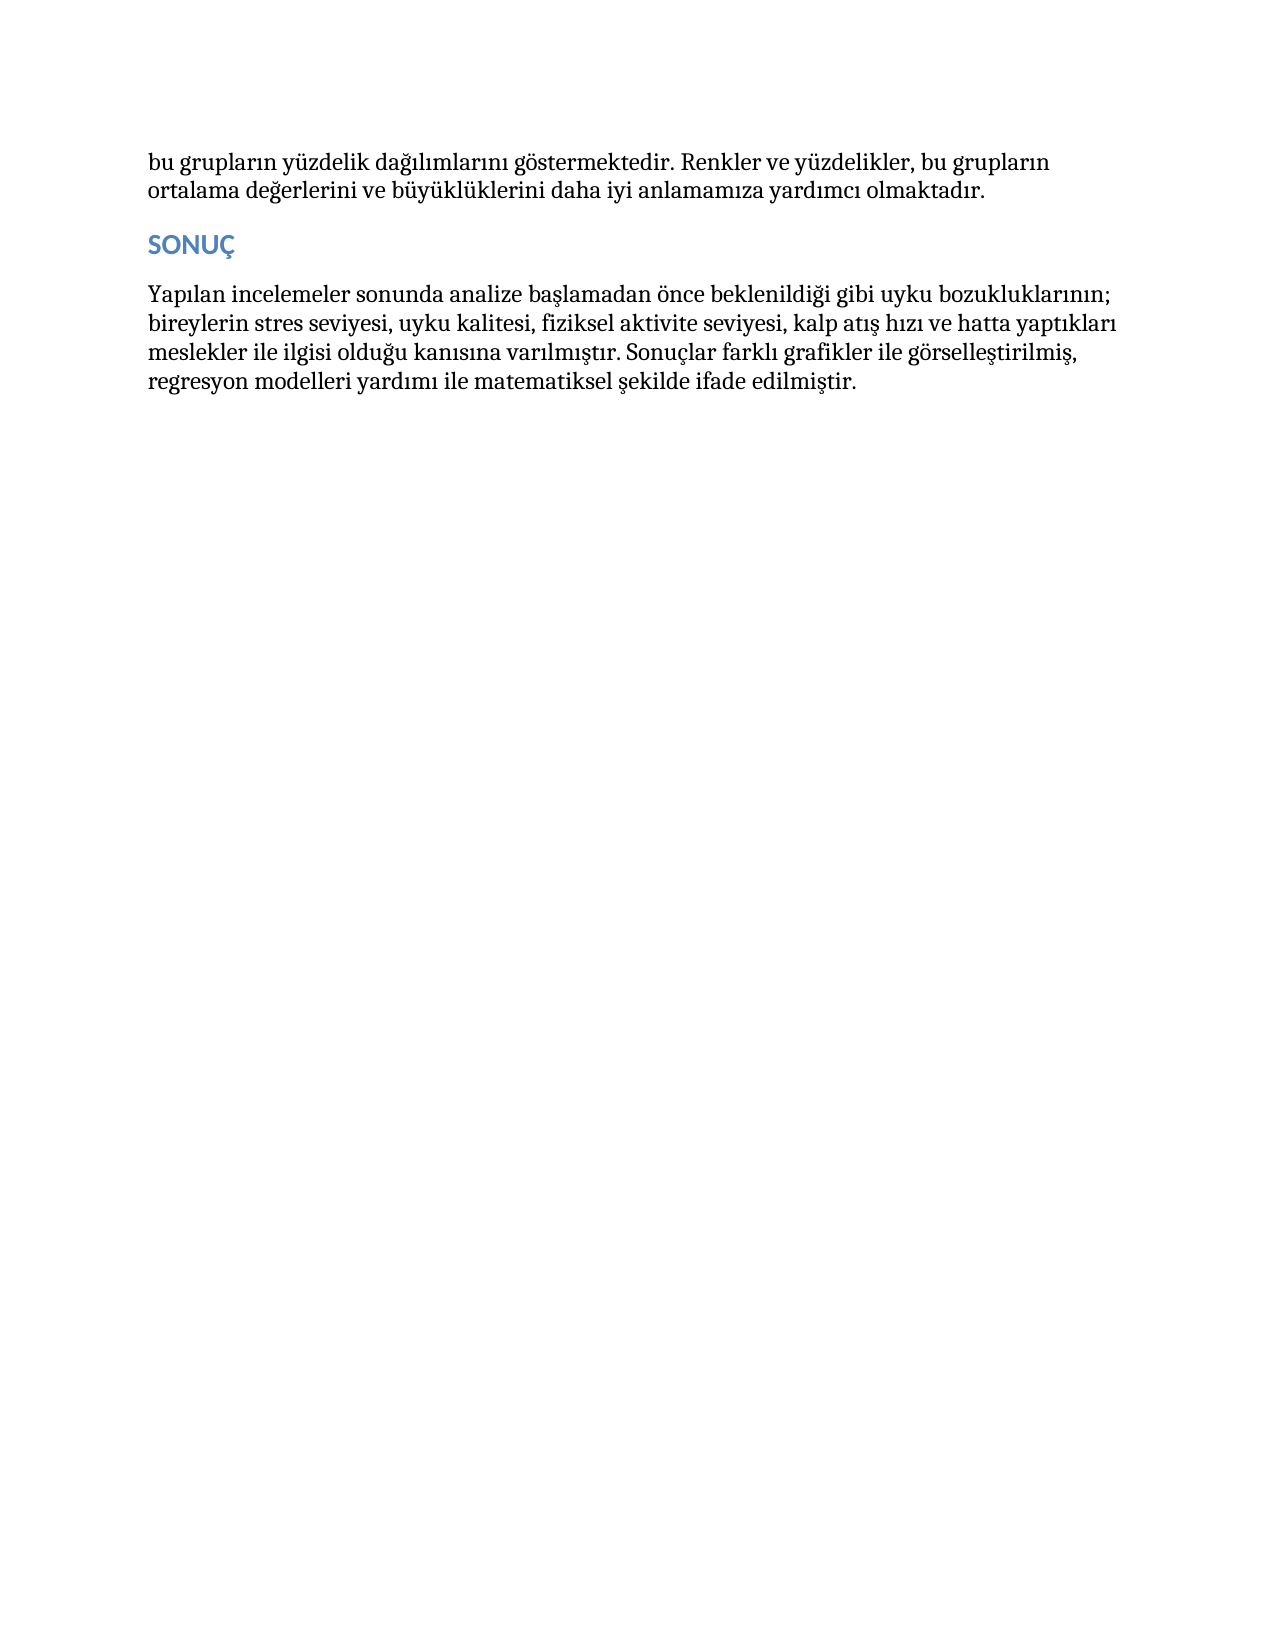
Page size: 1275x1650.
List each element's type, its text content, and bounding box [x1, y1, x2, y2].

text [148, 148, 1127, 205]
text Yapılan incelemeler sonunda analize başlamadan önce beklenildiği gibi uyku bozukluklarının; bireylerin stres seviyesi, uyku kalitesi, fiziksel aktivite seviyesi, kalp atış hızı ve hatta yaptıkları meslekler ile ilgisi olduğu kanısına varılmıştır. Sonuçlar farklı grafikler ile görselleştirilmiş, regresyon modelleri yardımı ile matematiksel şekilde ifade edilmiştir. [148, 280, 1127, 395]
subtitle SONUÇ [148, 226, 1127, 262]
